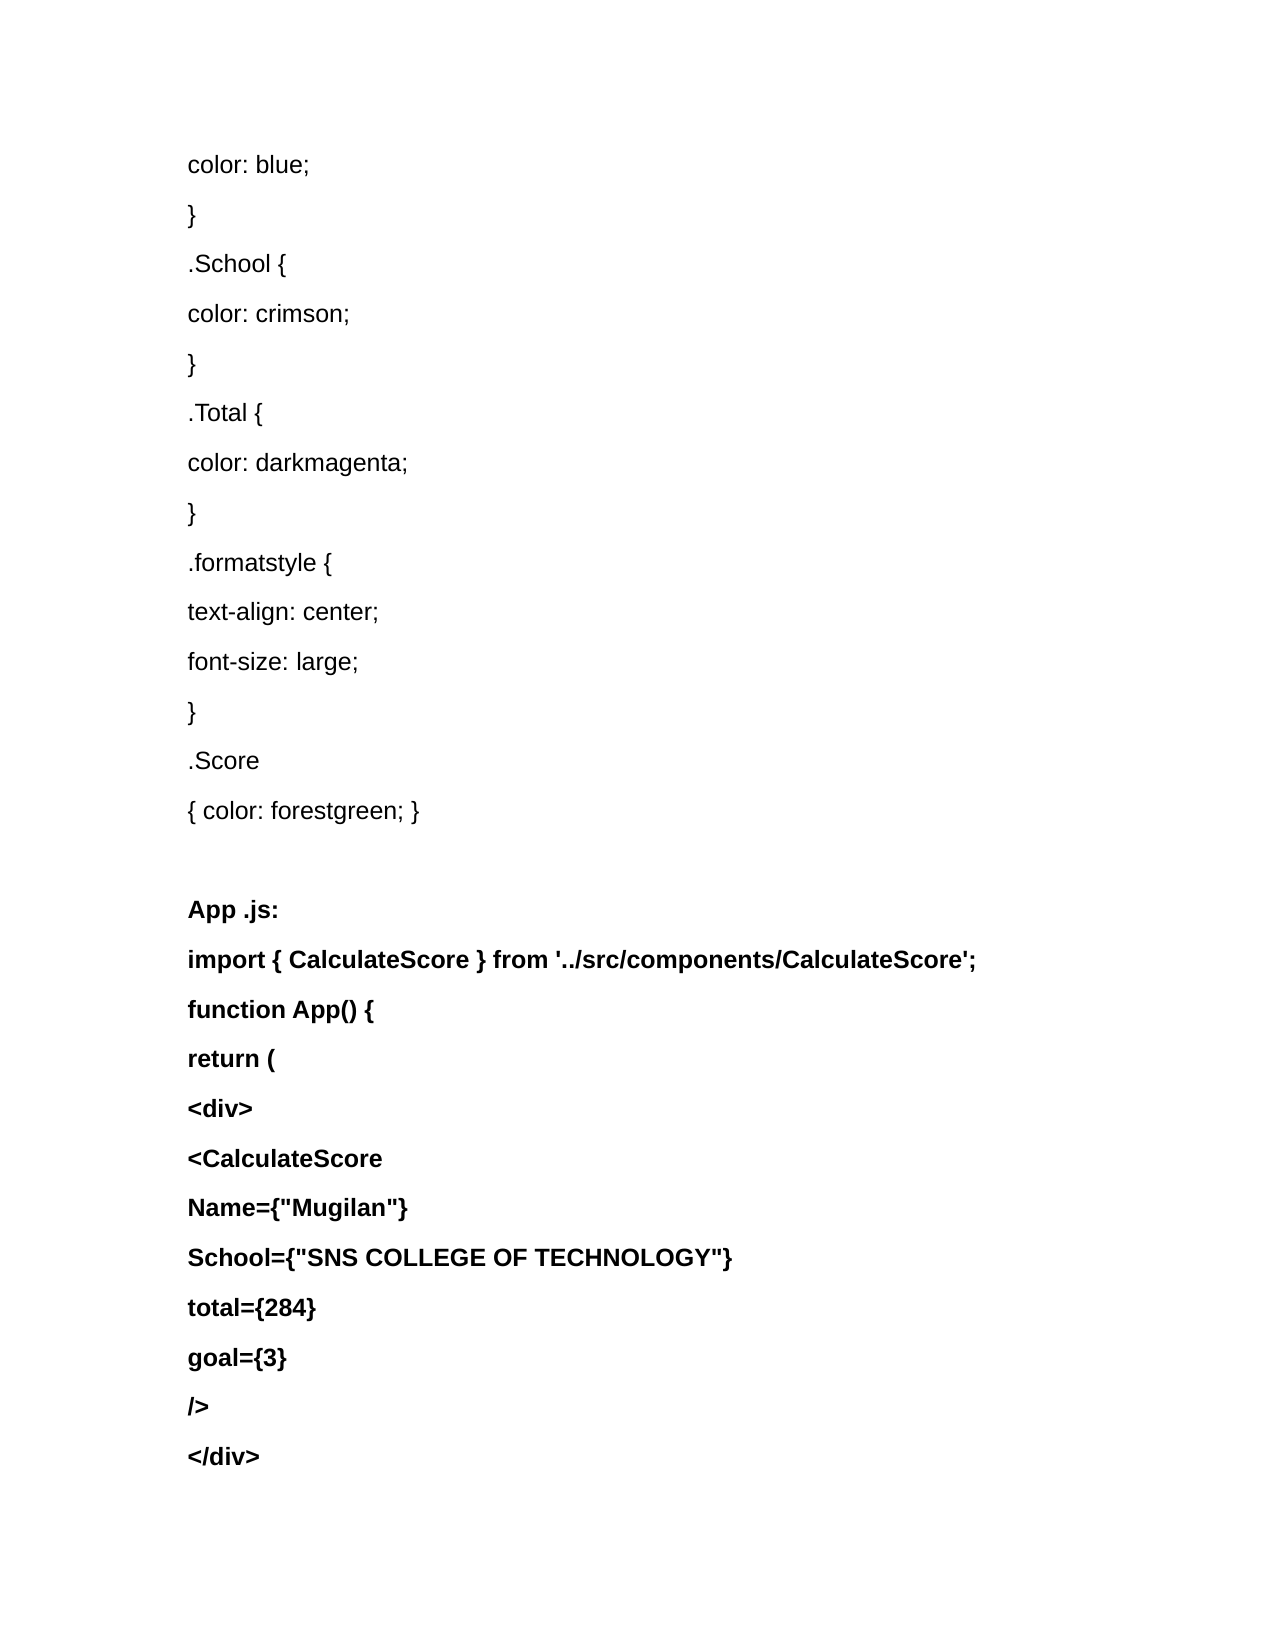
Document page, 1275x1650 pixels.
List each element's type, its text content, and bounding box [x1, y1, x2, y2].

text </div> [187, 1442, 1125, 1471]
text Name={"Mugilan"} [187, 1193, 1125, 1222]
text /> [187, 1392, 1125, 1421]
text .School { [187, 249, 1125, 278]
text .formatstyle { [187, 547, 1125, 576]
text <CalculateScore [187, 1144, 1125, 1172]
text font-size: large; [187, 647, 1125, 676]
text } [187, 200, 1125, 228]
text } [187, 498, 1125, 527]
text goal={3} [187, 1342, 1125, 1371]
text School={"SNS COLLEGE OF TECHNOLOGY"} [187, 1243, 1125, 1272]
text .Total { [187, 398, 1125, 427]
text App .js: [187, 895, 1125, 924]
text text-align: center; [187, 597, 1125, 626]
text total={284} [187, 1293, 1125, 1322]
text color: crimson; [187, 299, 1125, 328]
text import { CalculateScore } from '../src/components/CalculateScore'; [187, 945, 1125, 974]
text color: blue; [187, 150, 1125, 179]
text color: darkmagenta; [187, 448, 1125, 477]
text <div> [187, 1094, 1125, 1123]
text return ( [187, 1044, 1125, 1073]
text function App() { [187, 995, 1125, 1023]
text { color: forestgreen; } [187, 796, 1125, 825]
text } [187, 697, 1125, 725]
text } [187, 349, 1125, 377]
text .Score [187, 746, 1125, 775]
